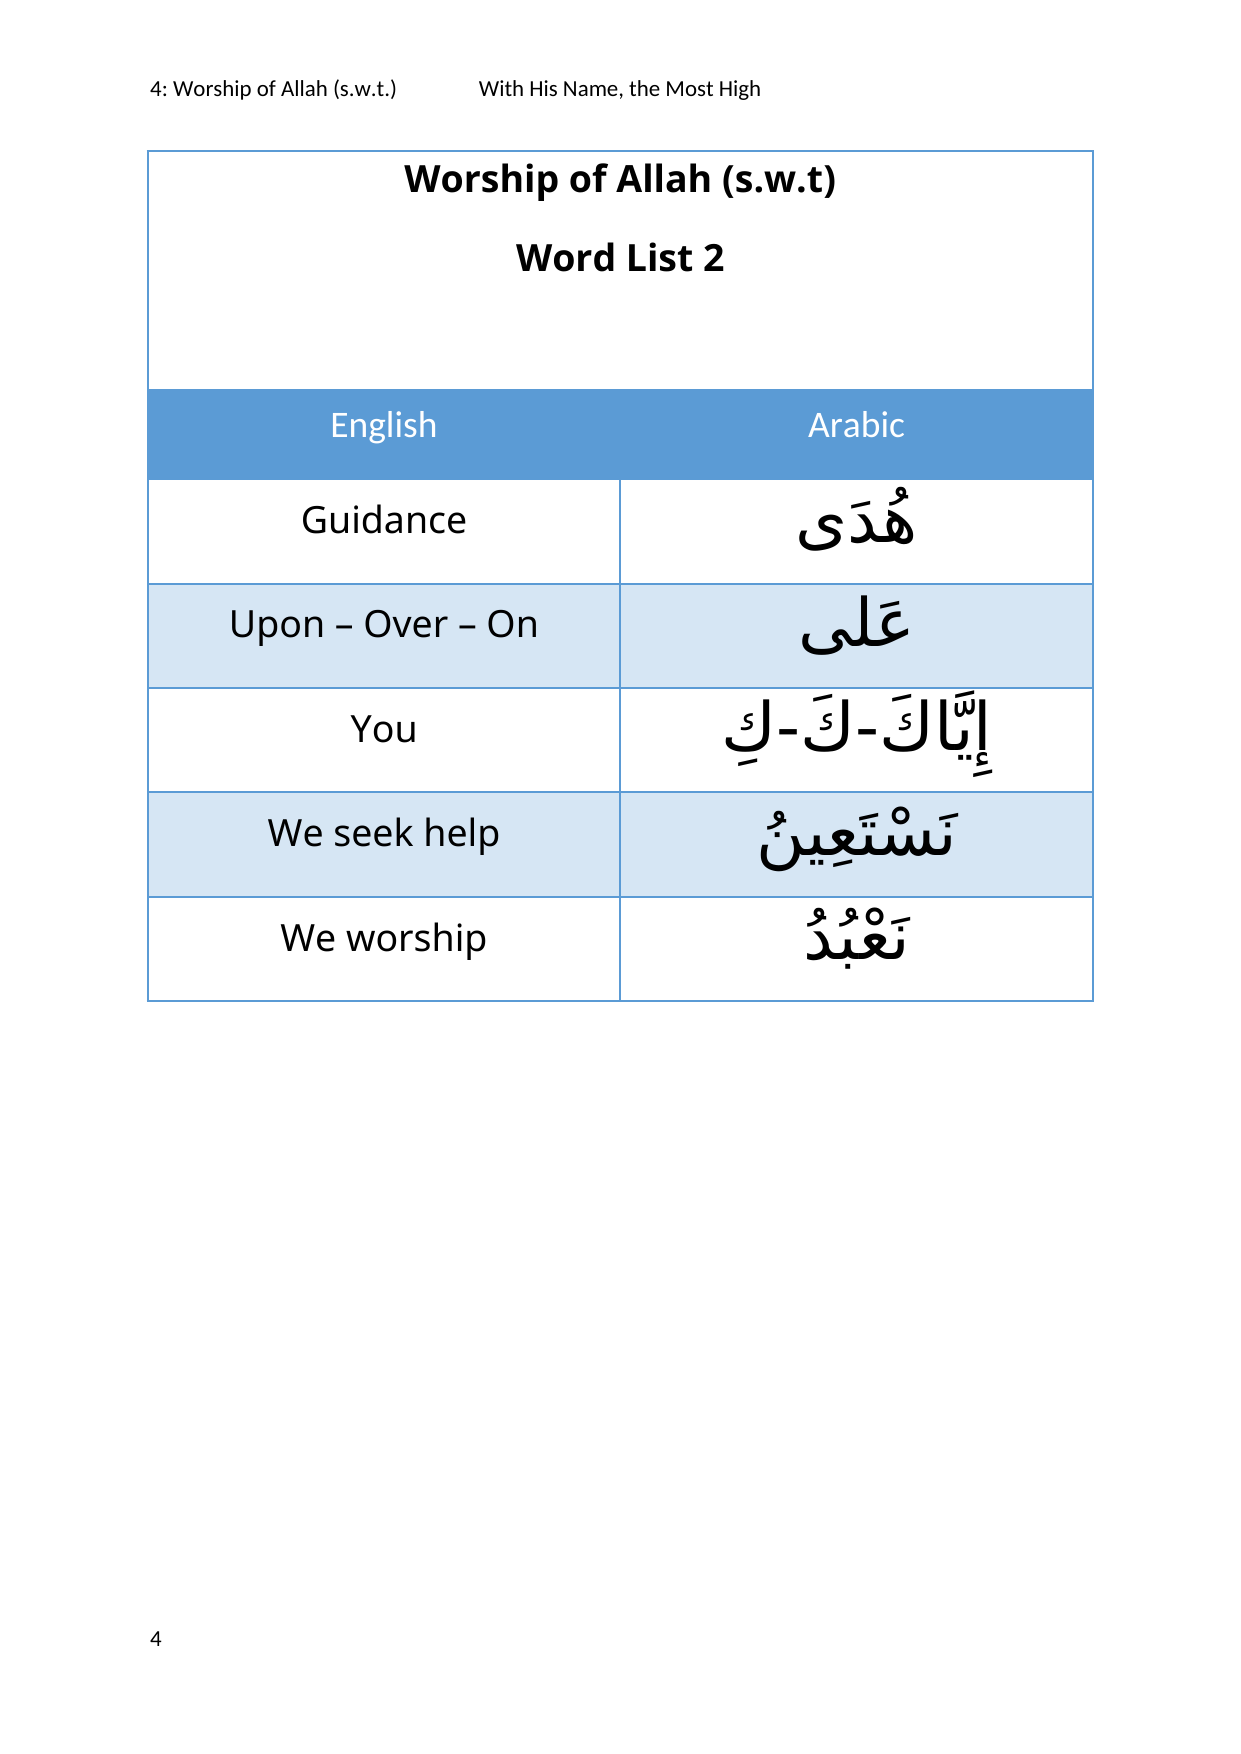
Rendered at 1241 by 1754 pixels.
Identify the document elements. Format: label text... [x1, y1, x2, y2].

table_cell Guidance [149, 480, 619, 582]
table_cell We worship [149, 898, 619, 1000]
table_cell Arabic [621, 394, 1092, 478]
table_cell هُدَى [621, 480, 1092, 582]
table_cell نَعْبُدُ [621, 898, 1092, 1000]
table_cell Upon – Over – On [149, 585, 619, 687]
table_cell نَسْتَعِينُ [621, 793, 1092, 896]
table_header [149, 152, 1092, 389]
table_cell English [149, 394, 619, 478]
table_cell You [149, 689, 619, 791]
table_cell عَلی [621, 585, 1092, 687]
table_cell إِيَّاكَ-كَ-كِ [621, 689, 1092, 791]
table_cell We seek help [149, 793, 619, 896]
